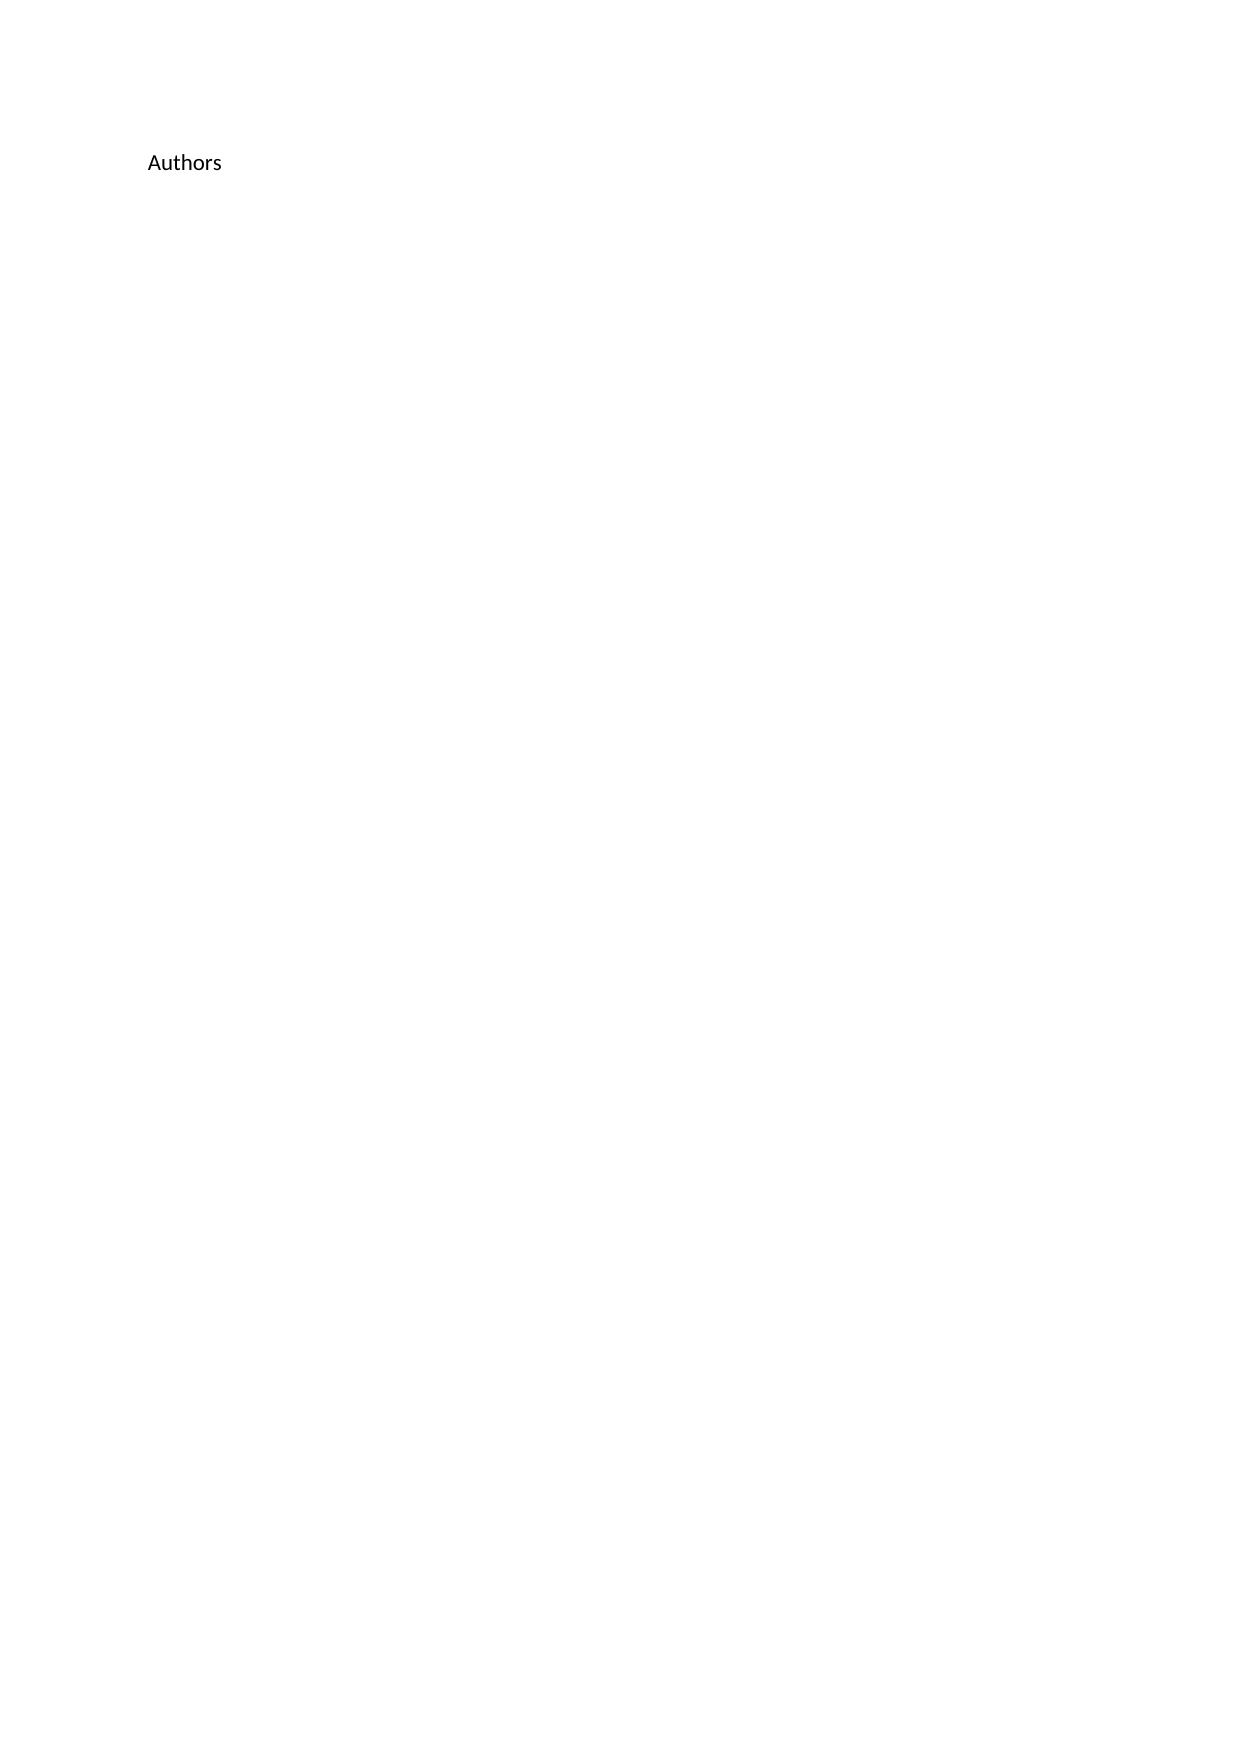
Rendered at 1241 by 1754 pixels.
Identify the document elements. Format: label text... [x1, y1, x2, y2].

text Authors [148, 148, 1093, 176]
